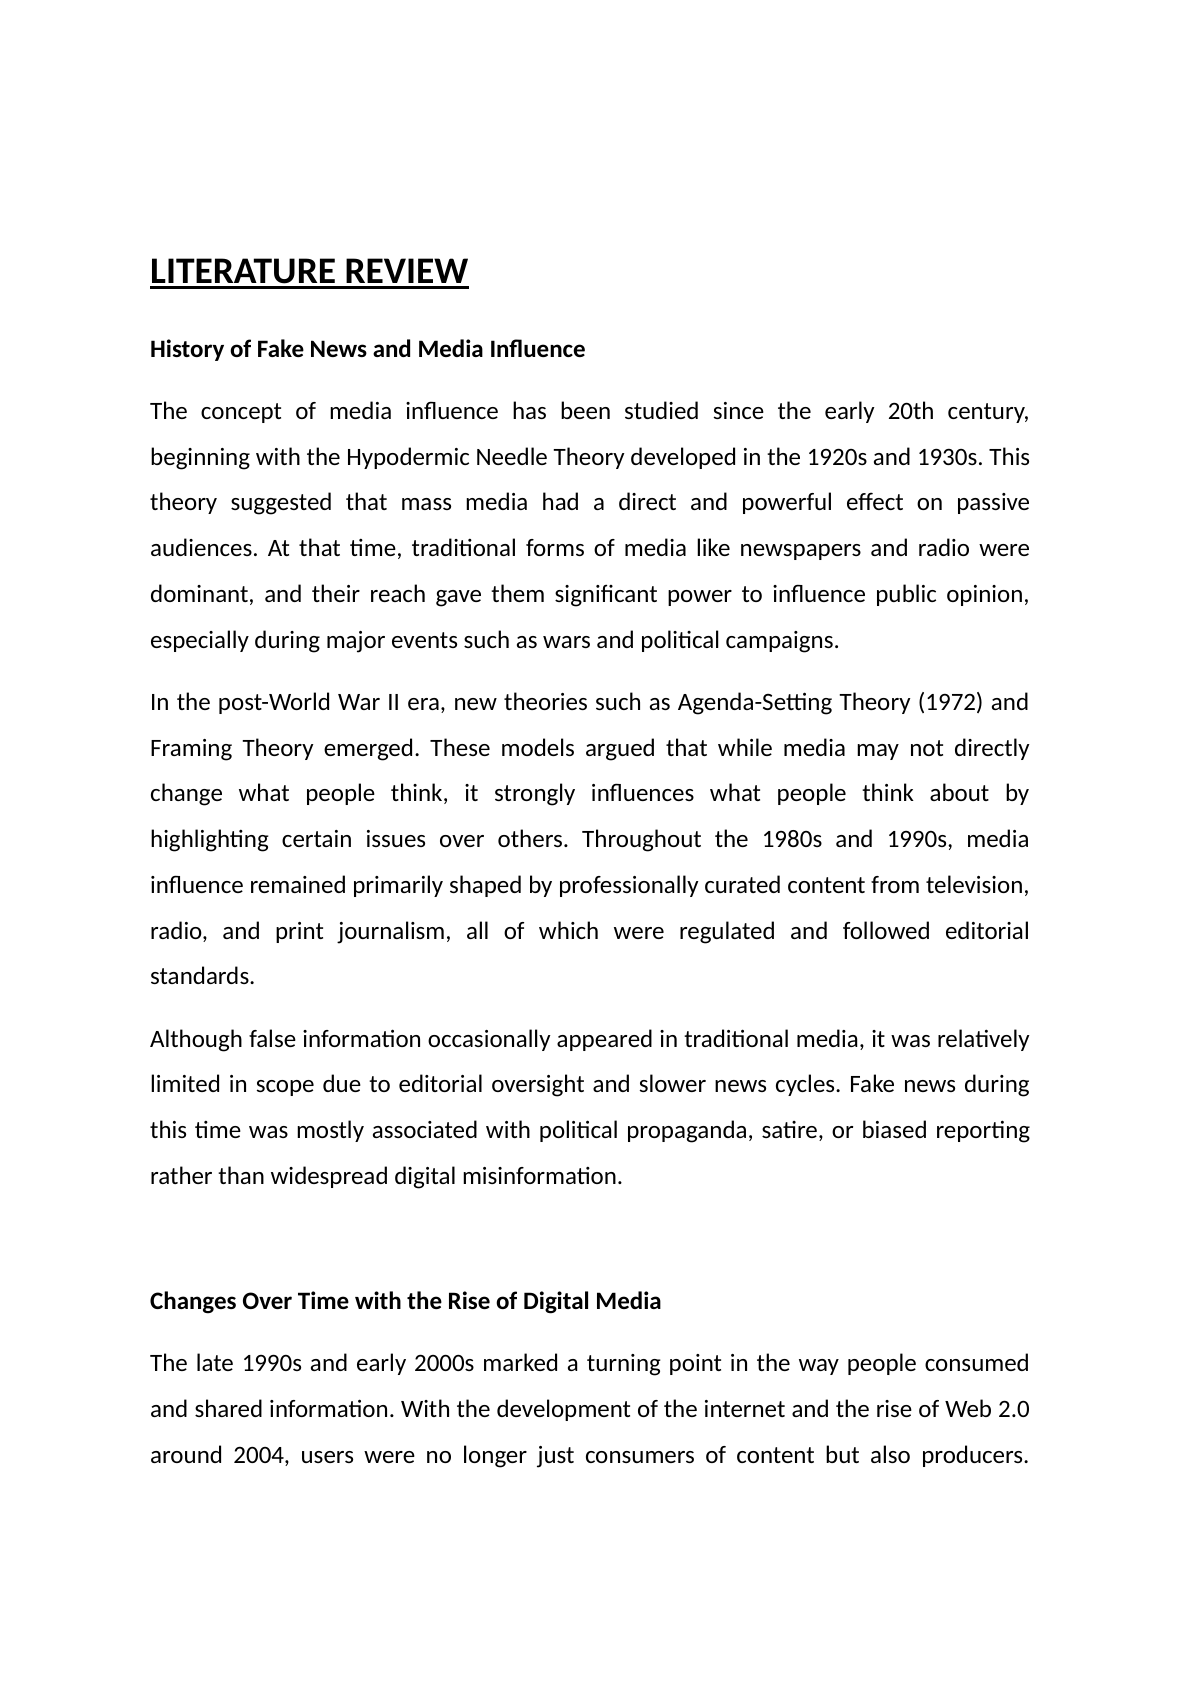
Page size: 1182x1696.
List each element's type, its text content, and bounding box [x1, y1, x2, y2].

text In the post-World War II era, new theories such as Agenda-Setting Theory (1972) and Framing Theory emerged. These models argued that while media may not directly change what people think, it strongly influences what people think about by highlighting certain issues over others. Throughout the 1980s and 1990s, media influence remained primarily shaped by professionally curated content from television, radio, and print journalism, all of which were regulated and followed editorial standards. [150, 686, 1031, 991]
text Changes Over Time with the Rise of Digital Media [150, 1285, 1031, 1315]
text Although false information occasionally appeared in traditional media, it was relatively limited in scope due to editorial oversight and slower news cycles. Fake news during this time was mostly associated with political propaganda, satire, or biased reporting rather than widespread digital misinformation. [150, 1023, 1031, 1191]
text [150, 1347, 1031, 1469]
text LITERATURE REVIEW [150, 247, 1031, 293]
text The concept of media influence has been studied since the early 20th century, beginning with the Hypodermic Needle Theory developed in the 1920s and 1930s. This theory suggested that mass media had a direct and powerful effect on passive audiences. At that time, traditional forms of media like newspapers and radio were dominant, and their reach gave them significant power to influence public opinion, especially during major events such as wars and political campaigns. [150, 395, 1031, 654]
text History of Fake News and Media Influence [150, 333, 1031, 363]
